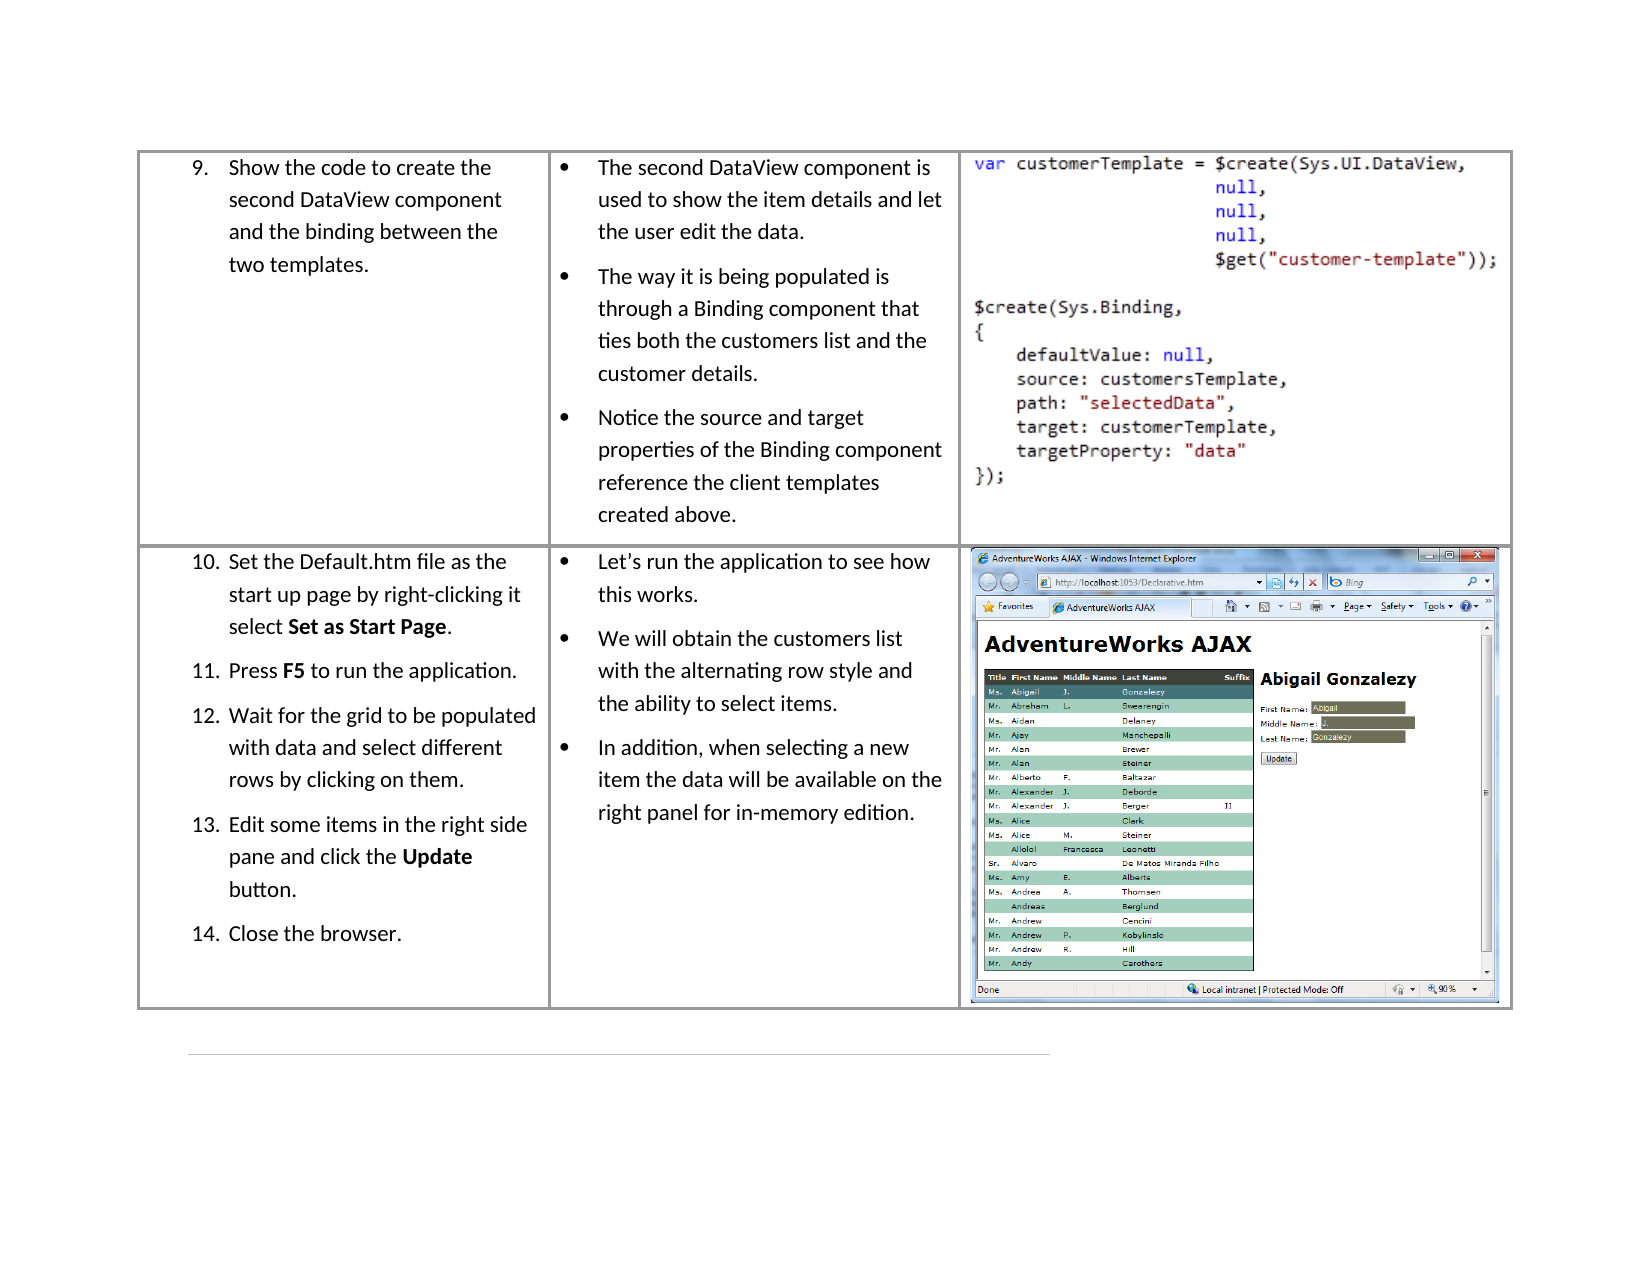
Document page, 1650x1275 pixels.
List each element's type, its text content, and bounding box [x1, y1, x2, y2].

table_cell Let’s run the application to see how this works. We will obtain the customers list with the alternating row style and the ability to select items. In addition, when selecting a new item the data will be available on the right panel for in-memory edition. [551, 548, 958, 1007]
table_cell [961, 548, 1510, 1007]
picture [970, 153, 1500, 490]
table_cell Show the code to create the second DataView component and the binding between the two templates. [140, 153, 548, 544]
table_cell [961, 153, 1510, 544]
table_cell The second DataView component is used to show the item details and let the user edit the data. The way it is being populated is through a Binding component that ties both the customers list and the customer details. Notice the source and target properties of the Binding component reference the client templates created above. [551, 153, 958, 544]
table_cell Set the Default.htm file as the start up page by right-clicking it select Set as Start Page. Press F5 to run the application. Wait for the grid to be populated with data and select different rows by clicking on them. Edit some items in the right side pane and click the Update button. Close the browser. [140, 548, 548, 1007]
picture [970, 547, 1500, 1003]
